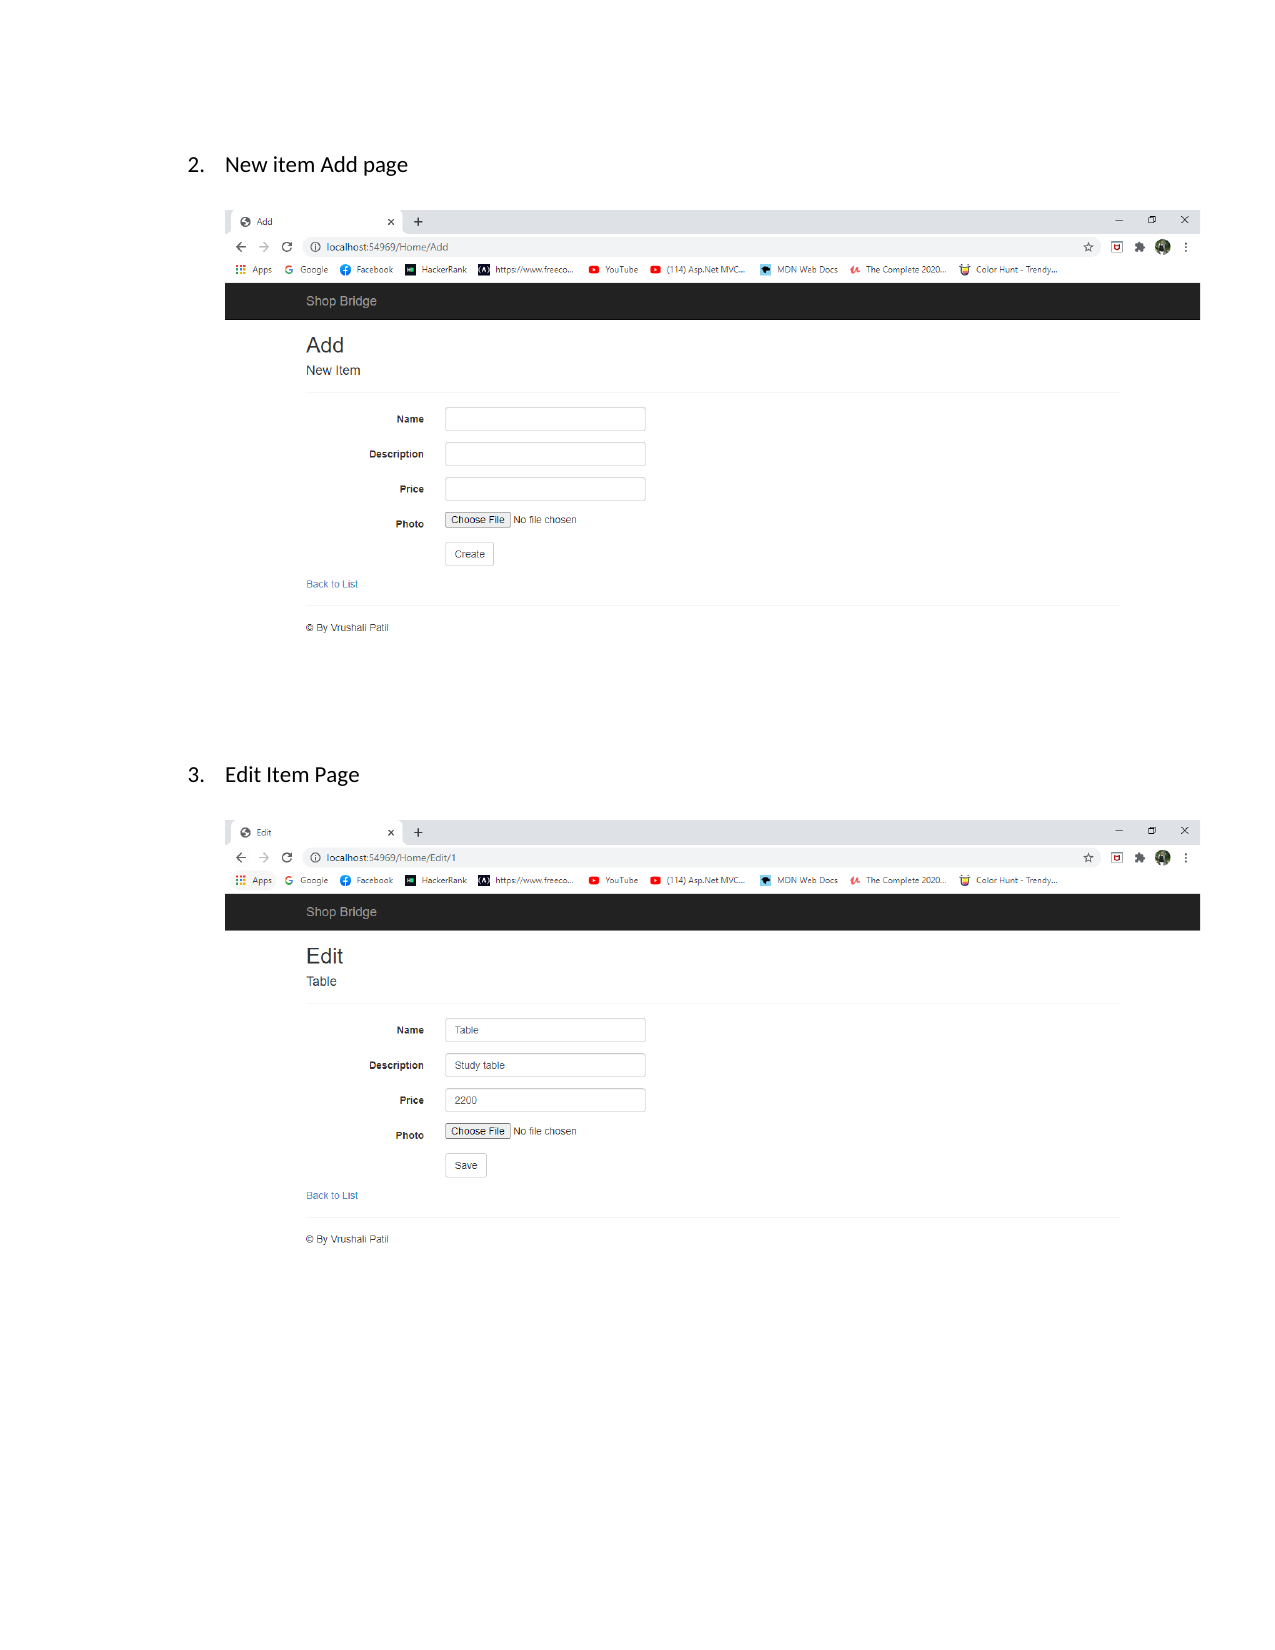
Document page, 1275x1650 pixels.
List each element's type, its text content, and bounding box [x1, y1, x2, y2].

picture [225, 210, 1200, 728]
list Edit Item Page [187, 760, 1125, 788]
list New item Add page [187, 150, 1125, 178]
picture [225, 820, 1200, 1341]
